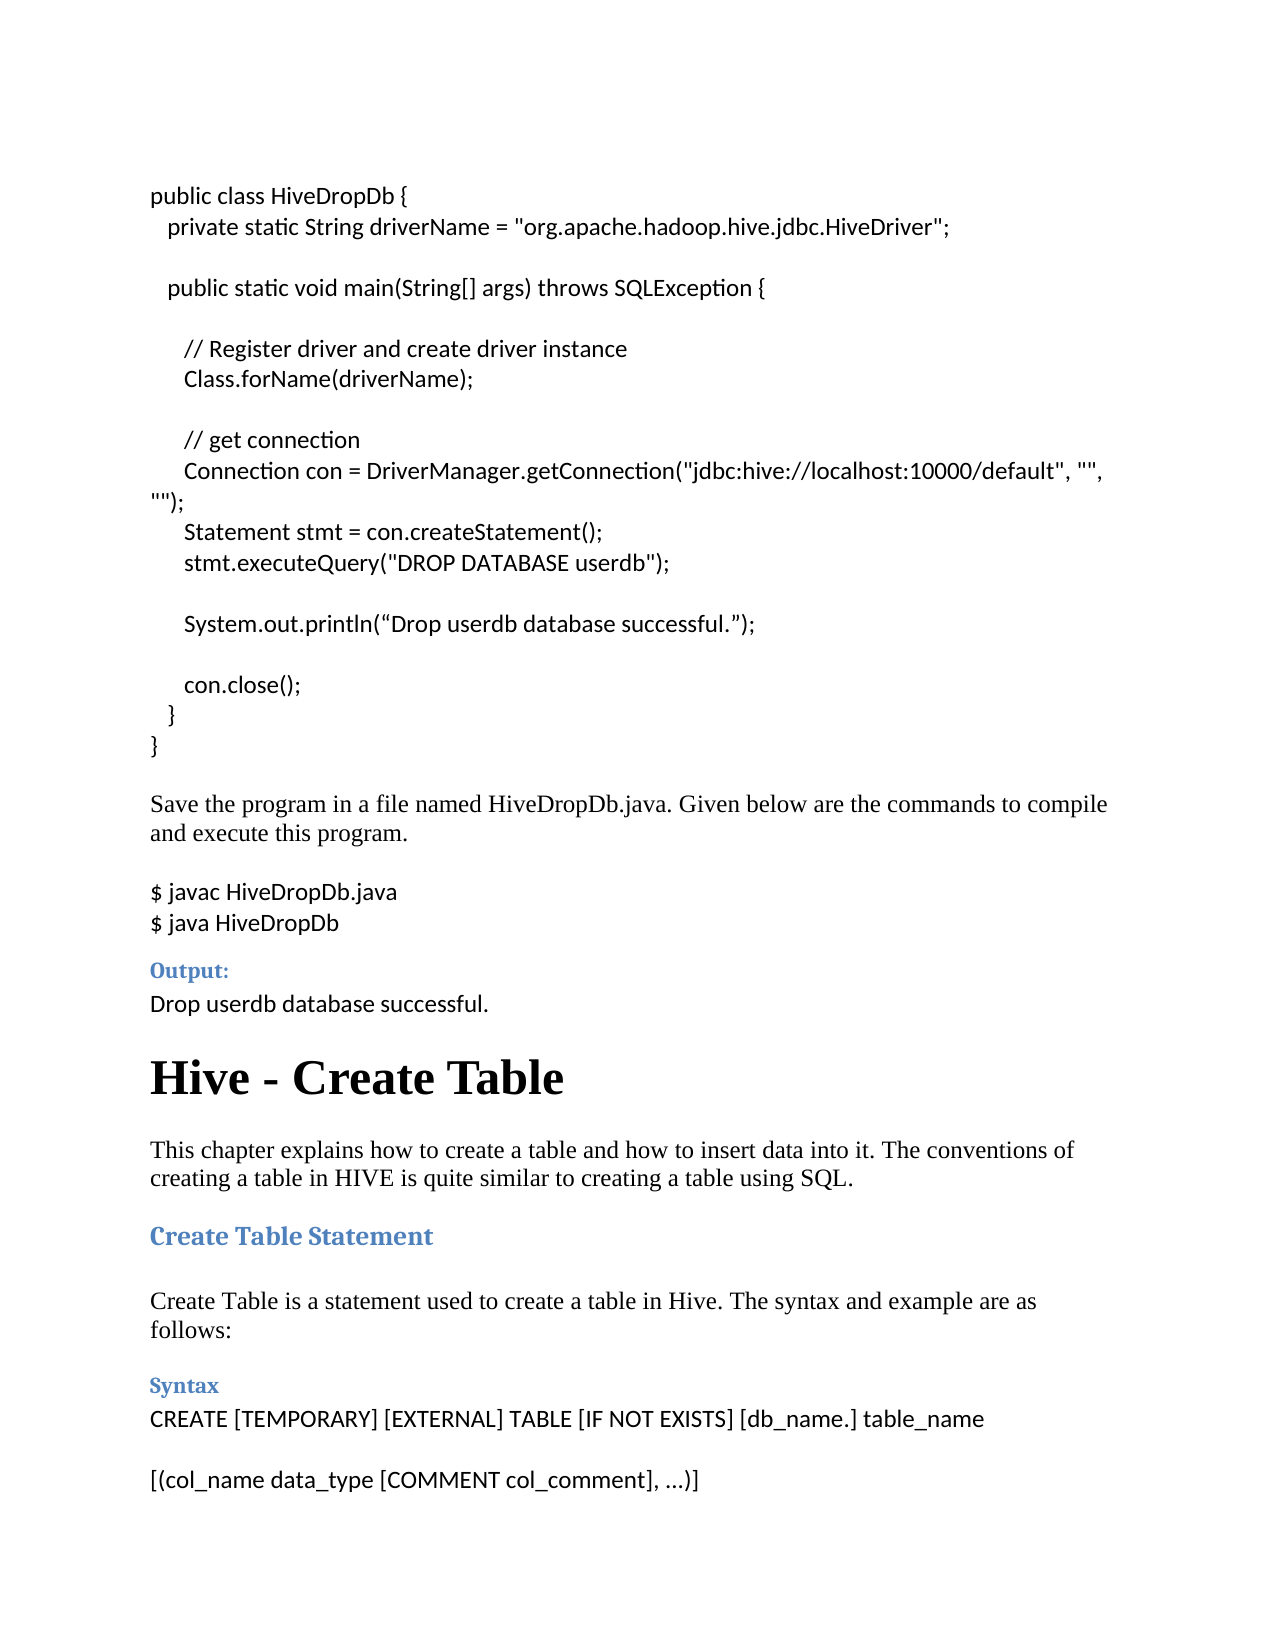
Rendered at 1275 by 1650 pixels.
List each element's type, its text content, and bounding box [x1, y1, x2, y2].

text } [150, 699, 1125, 730]
text $ javac HiveDropDb.java [150, 876, 1125, 907]
text Connection con = DriverManager.getConnection("jdbc:hive://localhost:10000/default", "", ""); [150, 455, 1125, 516]
text con.close(); [150, 669, 1125, 699]
text $ java HiveDropDb [150, 907, 1125, 937]
text [(col_name data_type [COMMENT col_comment], ...)] [150, 1464, 1125, 1495]
text CREATE [TEMPORARY] [EXTERNAL] TABLE [IF NOT EXISTS] [db_name.] table_name [150, 1403, 1125, 1434]
text Statement stmt = con.createStatement(); [150, 516, 1125, 547]
subtitle Syntax [150, 1373, 1125, 1399]
text Drop userdb database successful. [150, 988, 1125, 1019]
text Create Table is a statement used to create a table in Hive. The syntax and example are as follows: [150, 1286, 1125, 1344]
text } [150, 730, 1125, 760]
text Save the program in a file named HiveDropDb.java. Given below are the commands to compile and execute this program. [150, 789, 1125, 847]
text stmt.executeQuery("DROP DATABASE userdb"); [150, 547, 1125, 577]
text // Register driver and create driver instance [150, 333, 1125, 364]
subtitle Hive - Create Table [150, 1048, 1125, 1106]
subtitle Output: [150, 958, 1125, 984]
subtitle Create Table Statement [150, 1221, 1125, 1252]
text This chapter explains how to create a table and how to insert data into it. The conventions of creating a table in HIVE is quite similar to creating a table using SQL. [150, 1135, 1125, 1192]
text private static String driverName = "org.apache.hadoop.hive.jdbc.HiveDriver"; [150, 211, 1125, 242]
text System.out.println(“Drop userdb database successful.”); [150, 608, 1125, 638]
text Class.forName(driverName); [150, 364, 1125, 394]
text public static void main(String[] args) throws SQLException { [150, 272, 1125, 303]
text public class HiveDropDb { [150, 181, 1125, 211]
text // get connection [150, 425, 1125, 455]
